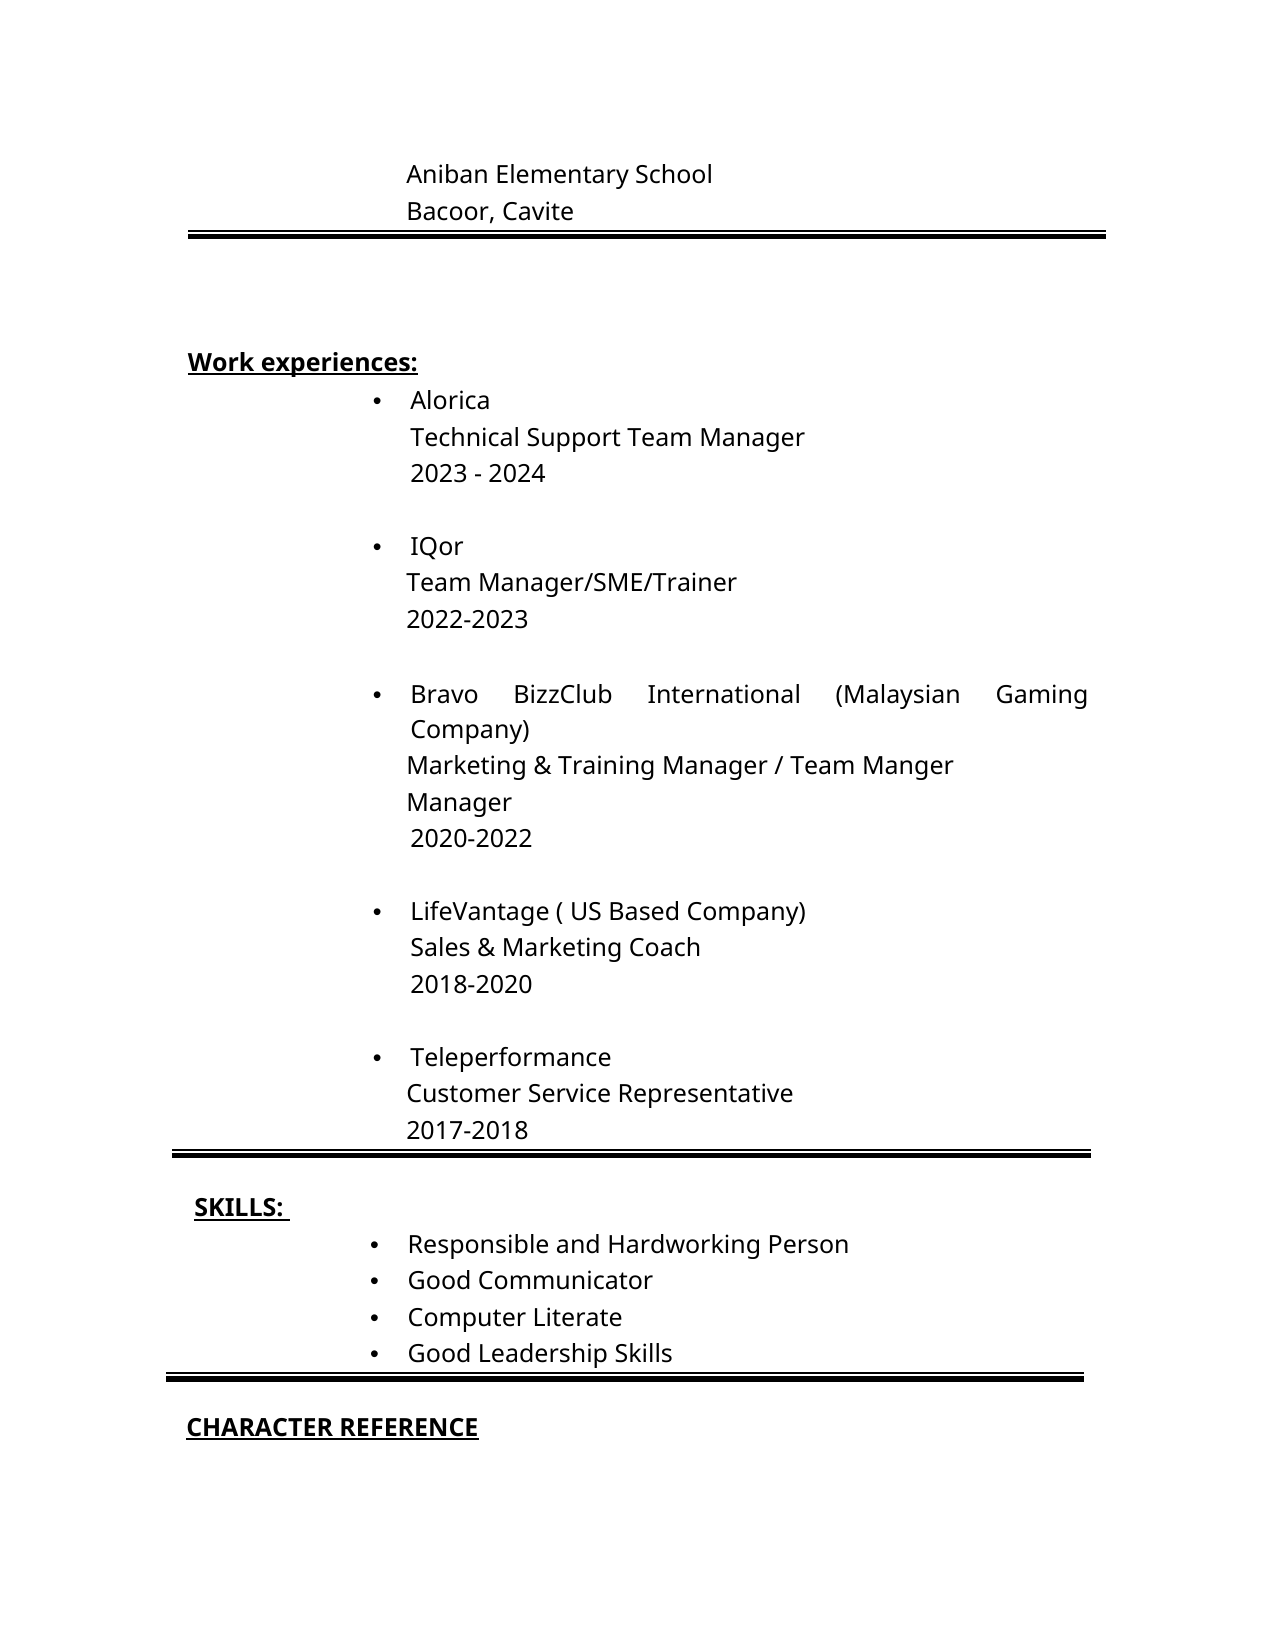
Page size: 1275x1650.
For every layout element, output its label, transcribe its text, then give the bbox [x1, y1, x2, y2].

list Good Leadership Skills [370, 1336, 1089, 1370]
list Alorica [373, 383, 1089, 417]
text Sales & Marketing Coach [410, 930, 1089, 964]
text 2020-2022 [410, 821, 1089, 855]
text Customer Service Representative [406, 1076, 1089, 1110]
text Marketing & Training Manager / Team Manger [406, 748, 1089, 782]
text Work experiences: [188, 344, 1094, 379]
text Bacoor, Cavite [406, 193, 1089, 227]
subtitle CHARACTER REFERENCE [186, 1409, 1072, 1443]
list Responsible and Hardworking Person [370, 1227, 1089, 1261]
list Teleperformance [373, 1039, 1089, 1073]
list IQor [373, 529, 1089, 563]
text Technical Support Team Manager [410, 419, 1089, 453]
list LifeVantage ( US Based Company) [373, 893, 1089, 928]
text 2017-2018 [406, 1112, 1089, 1146]
list Bravo BizzClub International (Malaysian Gaming Company) [373, 676, 1089, 745]
text 2023 - 2024 [410, 456, 1089, 490]
list Good Communicator [370, 1263, 1089, 1297]
text 2022-2023 [406, 602, 1089, 636]
text Manager [406, 784, 1089, 818]
list Computer Literate [370, 1299, 1089, 1333]
text SKILLS: [188, 1190, 1094, 1224]
text 2018-2020 [410, 966, 1089, 1001]
text Aniban Elementary School [406, 157, 1089, 191]
text Team Manager/SME/Trainer [406, 565, 1089, 599]
